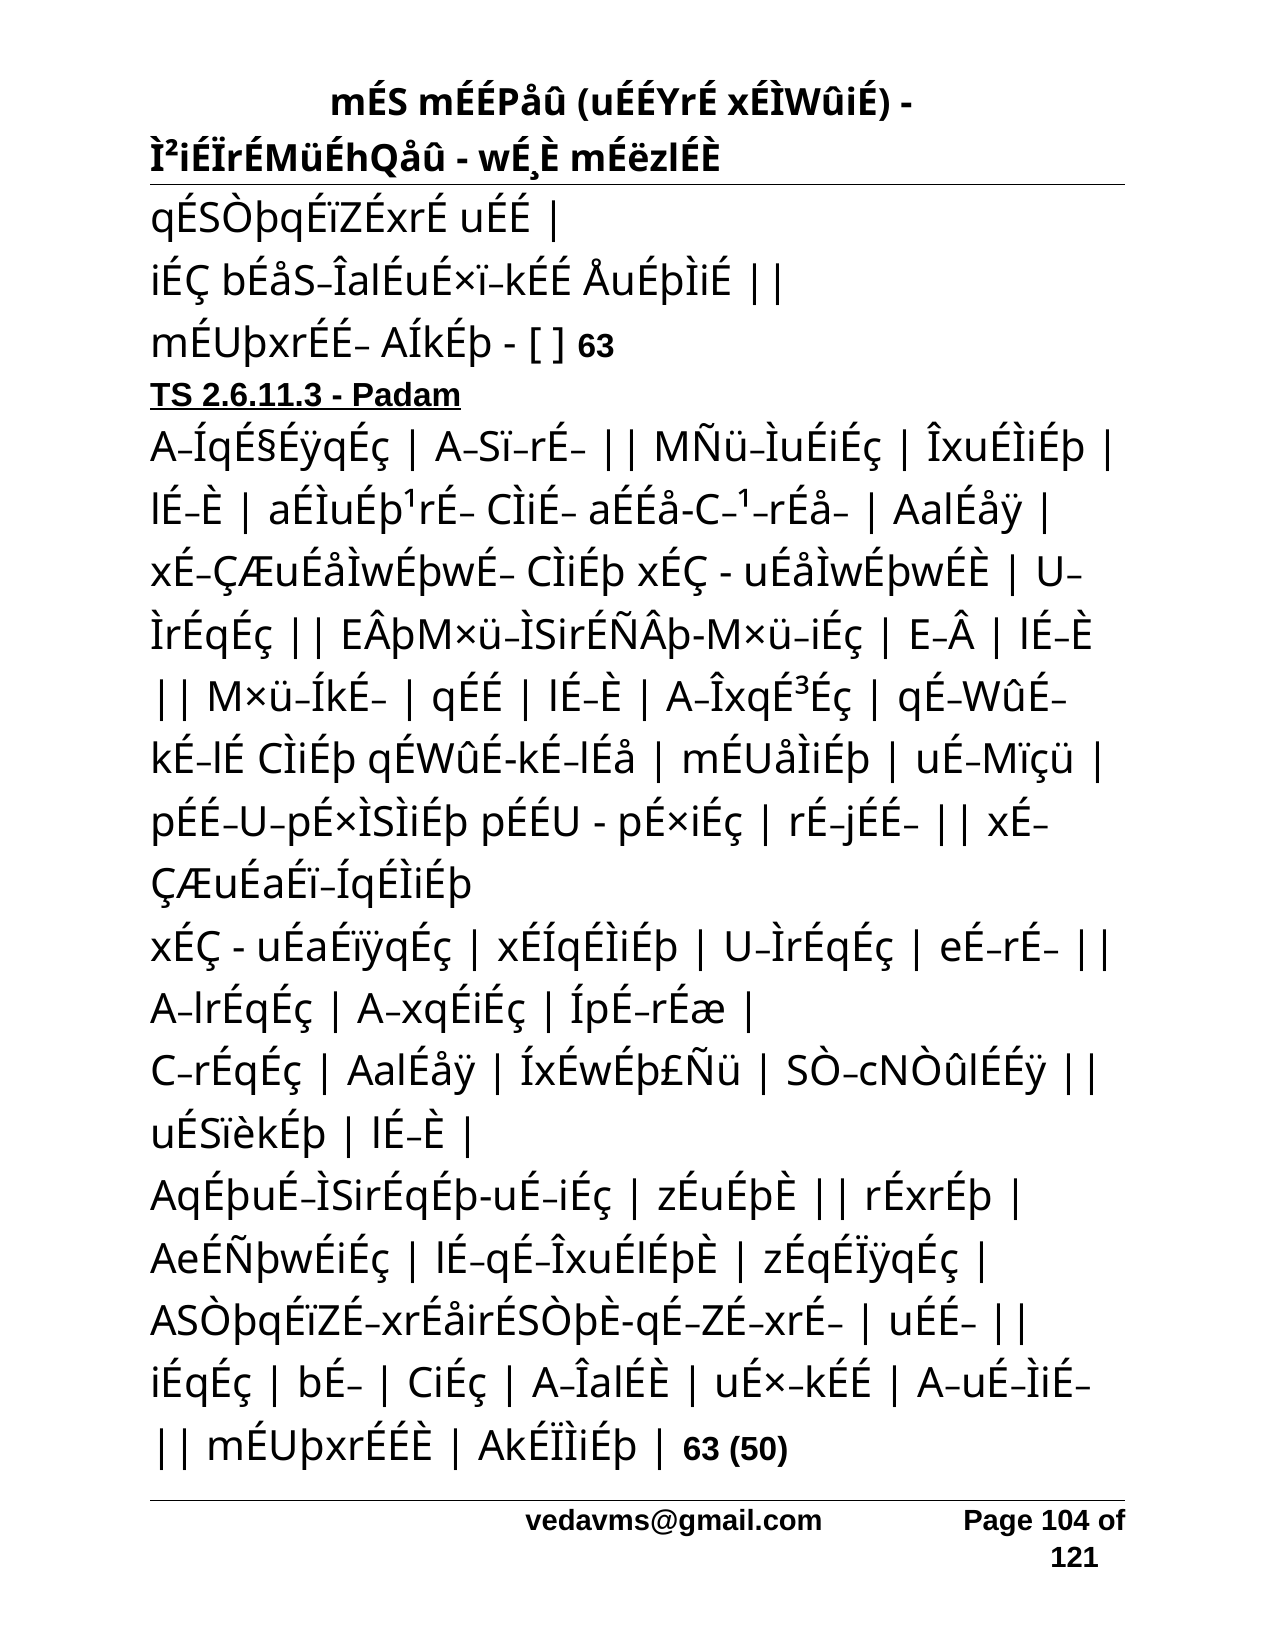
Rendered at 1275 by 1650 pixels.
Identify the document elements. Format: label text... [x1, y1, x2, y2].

text AqÉþuÉ–ÌSirÉqÉþ-uÉ–iÉç | zÉuÉþÈ || rÉxrÉþ | AeÉÑþwÉiÉç | lÉ–qÉ–ÎxuÉlÉþÈ | zÉqÉÏÿqÉç | [150, 1166, 1125, 1285]
text TS 2.6.11.3 - Padam [150, 375, 1158, 413]
text rÉxrÉÉeÉÑþwÉlÉç lÉqÉ–ÎxuÉlÉ–È zÉqÉÏ–qÉSÒþqÉïZÉxrÉ uÉÉ | [150, 188, 1125, 245]
text C–rÉqÉç | AalÉåÿ | ÍxÉwÉþ£Ñü | SÒ–cNÒûlÉÉÿ || uÉSïèkÉþ | lÉ–È | [150, 1041, 1125, 1160]
text xÉÇ - uÉaÉïÿqÉç | xÉÍqÉÌiÉþ | U–ÌrÉqÉç | eÉ–rÉ– || A–lrÉqÉç | A–xqÉiÉç | ÍpÉ–rÉæ | [150, 916, 1125, 1036]
text mÉUþxrÉÉ– AÍkÉþ - [ ] 63 [150, 313, 1125, 369]
text A–ÍqÉ§ÉÿqÉç | A–Sï–rÉ– || MÑü–ÌuÉiÉç | ÎxuÉÌiÉþ | lÉ–È | aÉÌuÉþ¹rÉ– CÌiÉ– aÉÉå-C–¹–rÉå– | AalÉåÿ | xÉ–ÇÆuÉåÌwÉþwÉ– CÌiÉþ xÉÇ - uÉåÌwÉþwÉÈ | U–ÌrÉqÉç || EÂþM×ü–ÌSirÉÑÂþ-M×ü–iÉç | E–Â | lÉ–È || M×ü–ÍkÉ– | qÉÉ | lÉ–È | A–ÎxqÉ³Éç | qÉ–WûÉ–kÉ–lÉ CÌiÉþ qÉWûÉ-kÉ–lÉå | mÉUåÌiÉþ | uÉ–Mïçü | pÉÉ–U–pÉ×ÌSÌiÉþ pÉÉU - pÉ×iÉç | rÉ–jÉÉ– || xÉ–ÇÆuÉaÉï–ÍqÉÌiÉþ [150, 417, 1125, 911]
text iÉÇ bÉåS–ÎalÉuÉ×ï–kÉÉ ÅuÉþÌiÉ || [150, 250, 1125, 307]
text ASÒþqÉïZÉ–xrÉåirÉSÒþÈ-qÉ–ZÉ–xrÉ– | uÉÉ– || iÉqÉç | bÉ– | CiÉç | A–ÎalÉÈ | uÉ×–kÉÉ | A–uÉ–ÌiÉ– || mÉUþxrÉÉÈ | AkÉÏÌiÉþ | 63 (50) [150, 1291, 1125, 1472]
